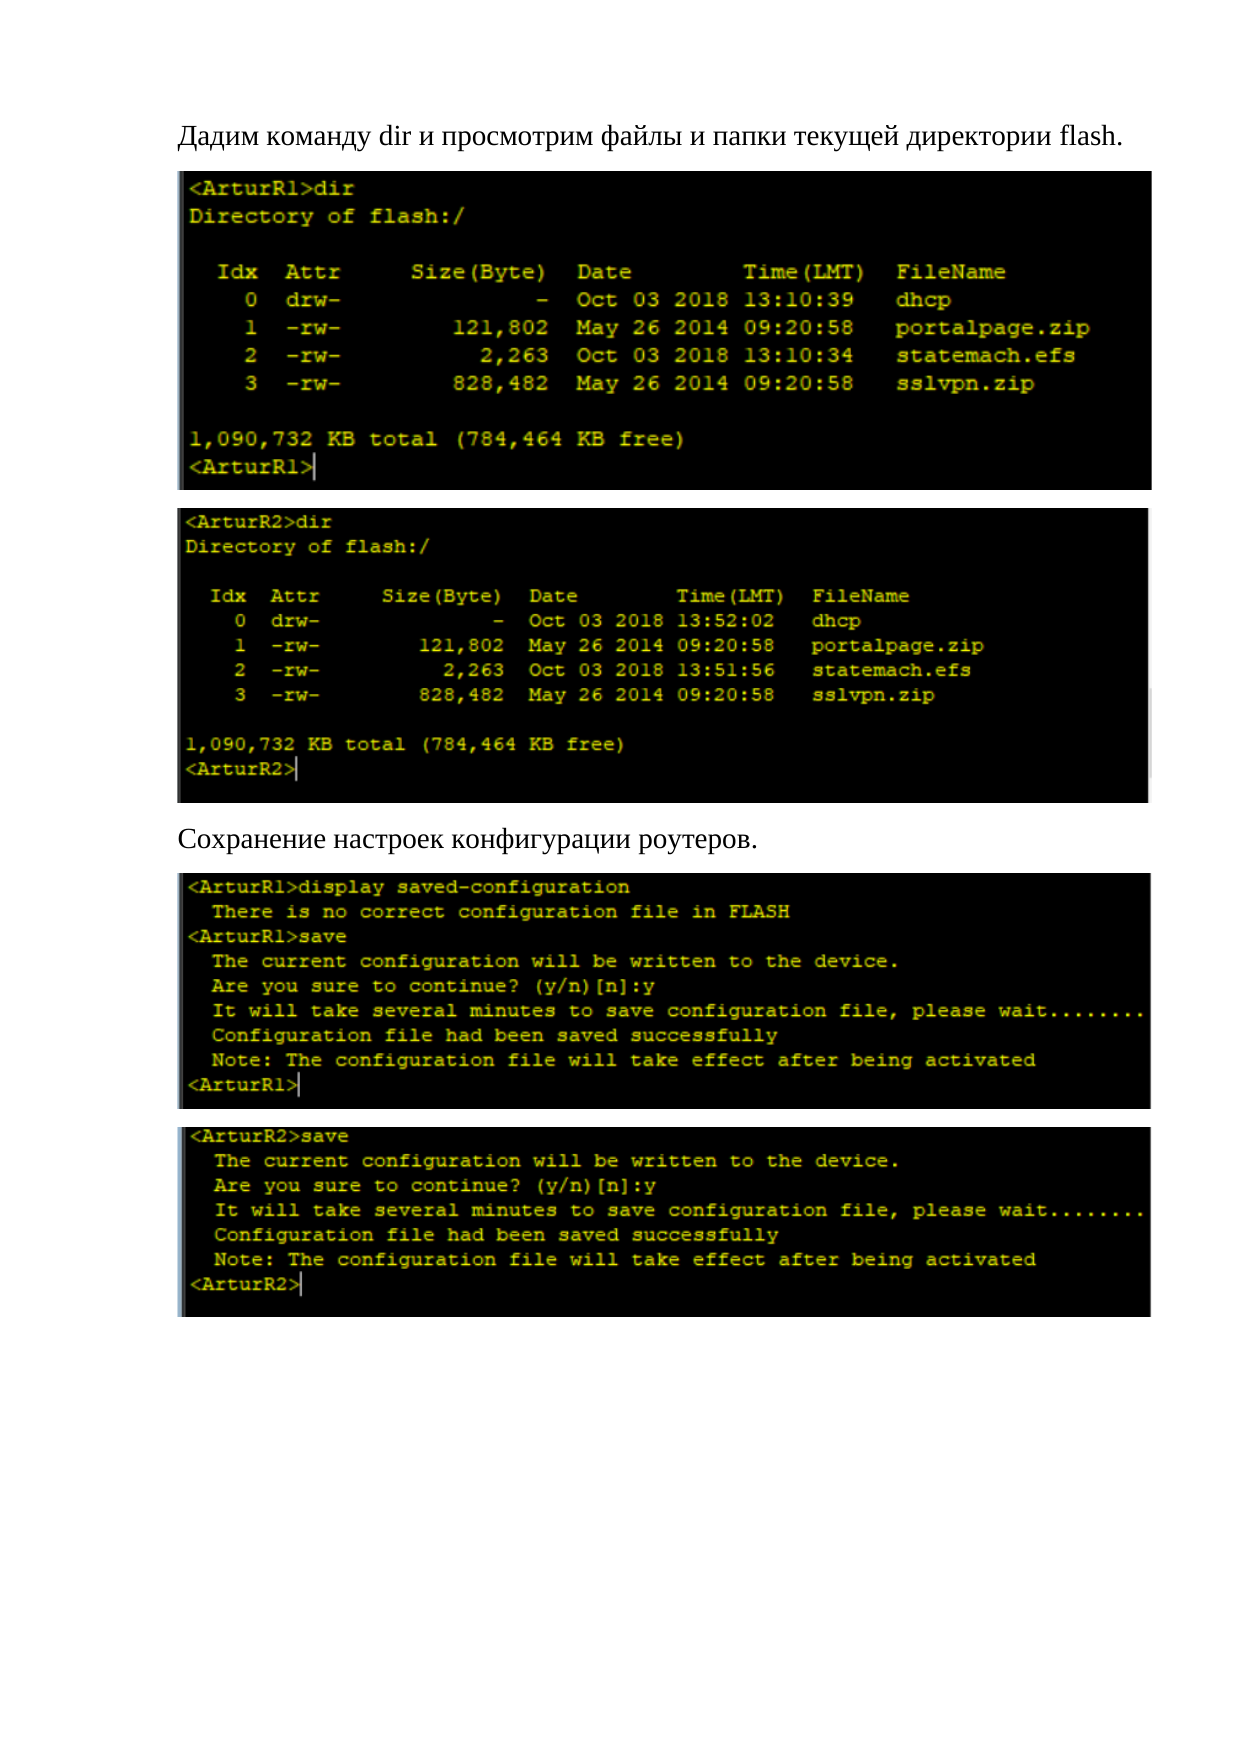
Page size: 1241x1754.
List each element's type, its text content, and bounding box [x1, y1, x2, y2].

picture [177, 171, 1152, 490]
picture [177, 873, 1152, 1109]
picture [177, 508, 1152, 803]
text Сохранение настроек конфигурации роутеров. [177, 821, 1152, 855]
picture [177, 1127, 1152, 1317]
text Дадим команду dir и просмотрим файлы и папки текущей директории flash. [177, 118, 1152, 152]
